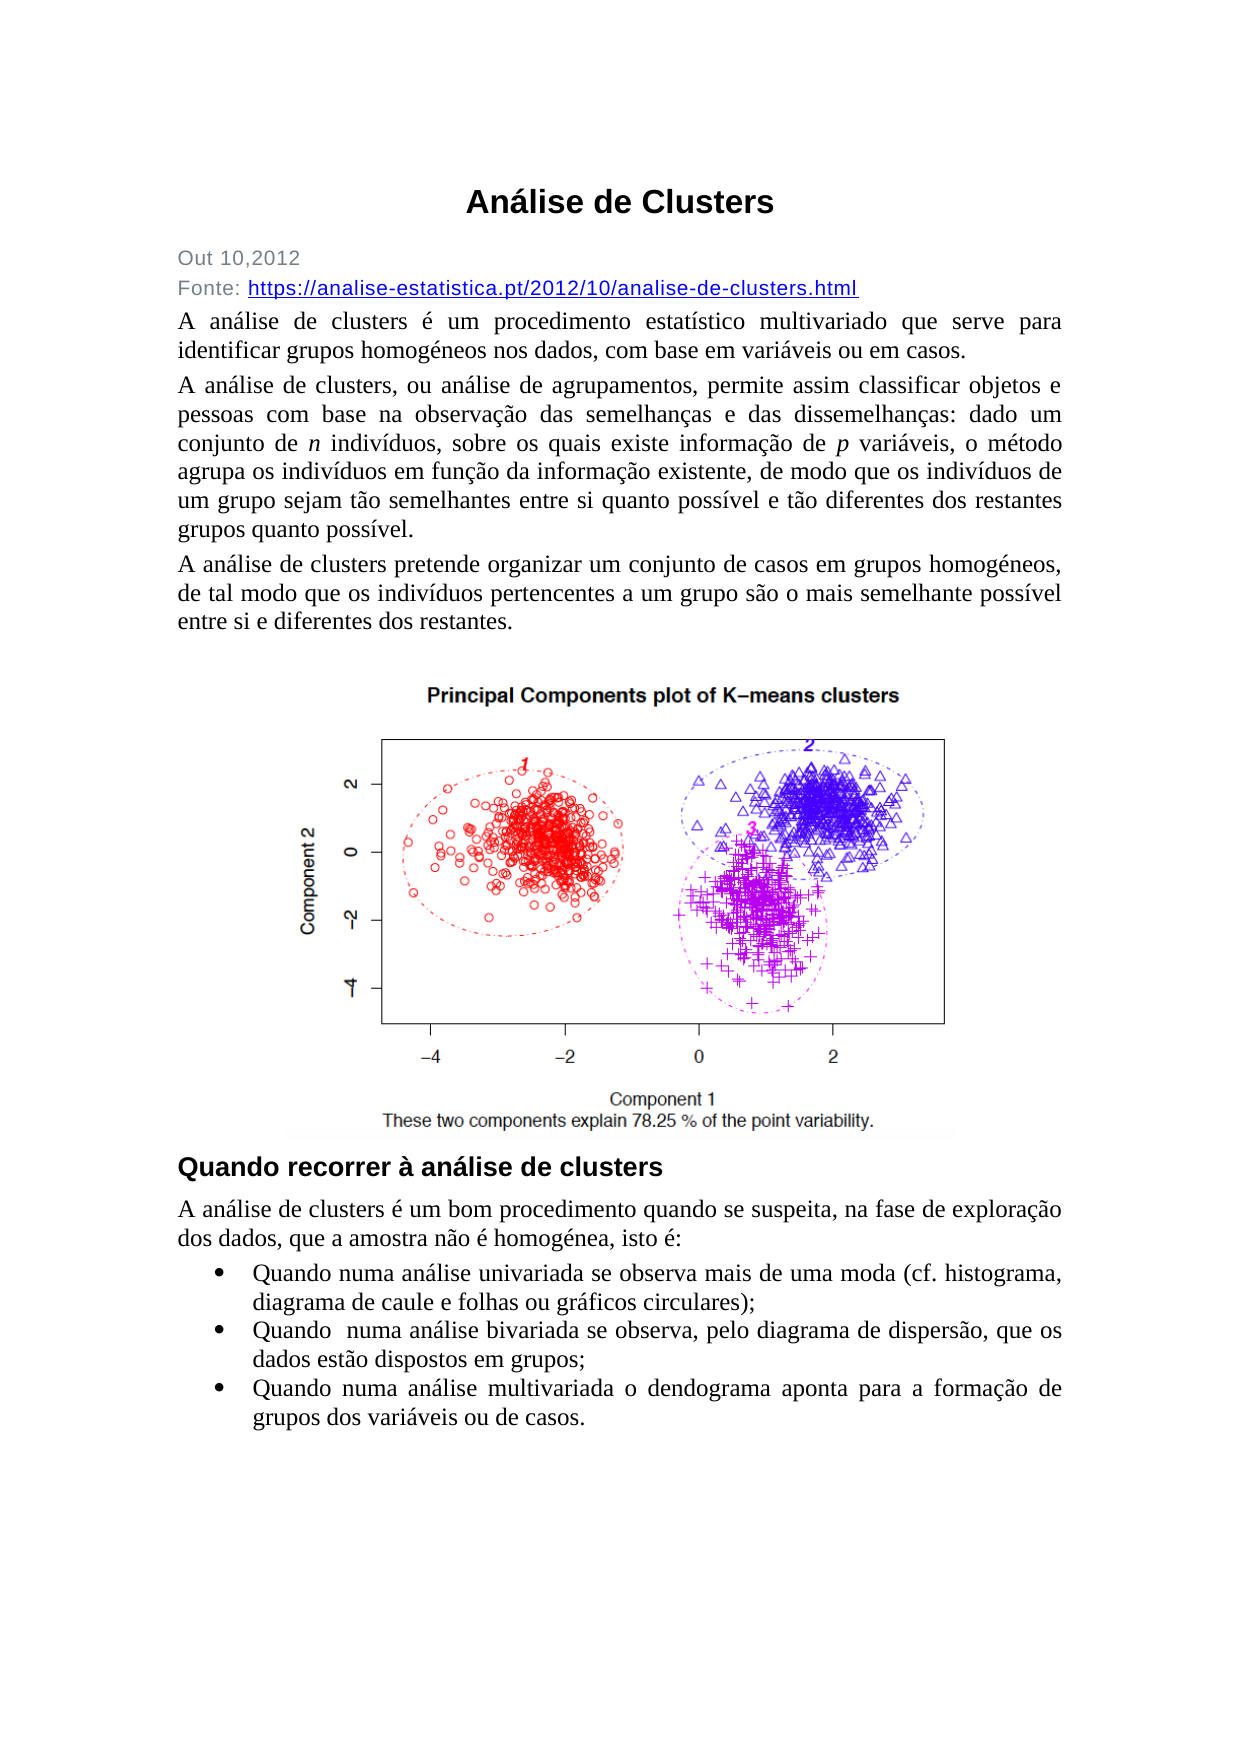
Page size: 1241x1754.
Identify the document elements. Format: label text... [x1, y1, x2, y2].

text A análise de clusters pretende organizar um conjunto de casos em grupos homogéneos, de tal modo que os indivíduos pertencentes a um grupo são o mais semelhante possível entre si e diferentes dos restantes. [177, 549, 1063, 635]
text A análise de clusters é um bom procedimento quando se suspeita, na fase de exploração dos dados, que a amostra não é homogénea, isto é: [177, 1194, 1063, 1252]
picture [284, 670, 956, 1139]
text A análise de clusters é um procedimento estatístico multivariado que serve para identificar grupos homogéneos nos dados, com base em variáveis ou em casos. [177, 306, 1063, 364]
text A análise de clusters, ou análise de agrupamentos, permite assim classificar objetos e pessoas com base na observação das semelhanças e das dissemelhanças: dado um conjunto de n indivíduos, sobre os quais existe informação de p variáveis, o método agrupa os indivíduos em função da informação existente, de modo que os indivíduos de um grupo sejam tão semelhantes entre si quanto possível e tão diferentes dos restantes grupos quanto possível. [177, 370, 1063, 543]
list Quando numa análise univariada se observa mais de uma moda (cf. histograma, diagrama de caule e folhas ou gráficos circulares); [215, 1258, 1063, 1316]
list Quando numa análise multivariada o dendograma aponta para a formação de grupos dos variáveis ou de casos. [215, 1373, 1063, 1431]
list Quando numa análise bivariada se observa, pelo diagrama de dispersão, que os dados estão dispostos em grupos; [215, 1316, 1063, 1373]
text Out 10,2012 [177, 246, 1063, 270]
subtitle Análise de Clusters [177, 183, 1063, 221]
text Fonte: https://analise-estatistica.pt/2012/10/analise-de-clusters.html [177, 276, 1063, 300]
subtitle Quando recorrer à análise de clusters [177, 1151, 1063, 1182]
